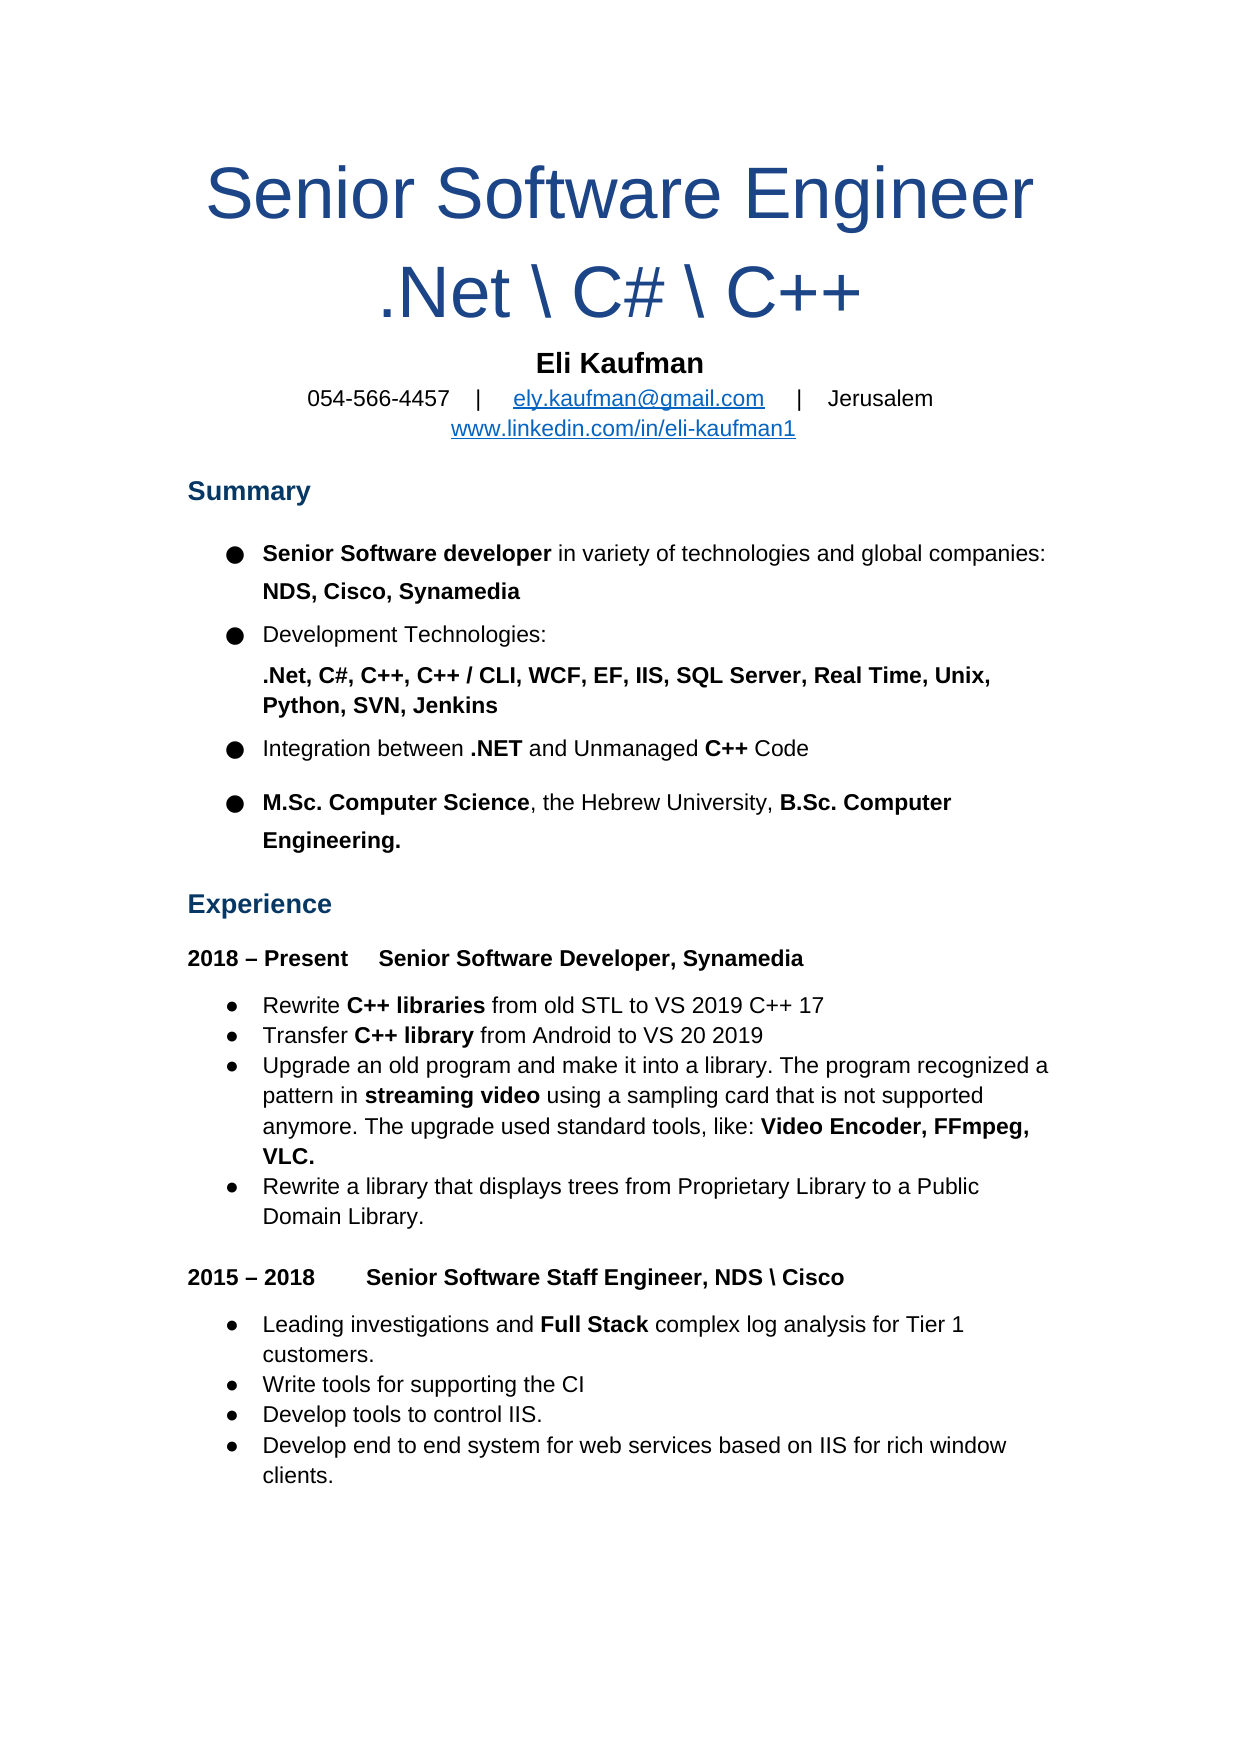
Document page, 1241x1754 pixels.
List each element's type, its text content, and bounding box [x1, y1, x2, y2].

list Develop tools to control IIS. [225, 1401, 1053, 1428]
text .Net, C#, C++, C++ / CLI, WCF, EF, IIS, SQL Server, Real Time, Unix, Python, SVN, Jenkins [262, 662, 1053, 719]
text Summary [187, 475, 1053, 506]
list Transfer C++ library from Android to VS 20 2019 [225, 1022, 1053, 1048]
list Senior Software developer in variety of technologies and global companies: NDS, Cisco, Synamedia [225, 527, 1053, 604]
list M.Sc. Computer Science, the Hebrew University, B.Sc. Computer Engineering. [225, 777, 1053, 854]
text Eli Kaufman [187, 346, 1053, 379]
list Integration between .NET and Unmanaged C++ Code [225, 723, 1053, 769]
list Upgrade an old program and make it into a library. The program recognized a pattern in streaming video using a sampling card that is not supported anymore. The upgrade used standard tools, like: Video Encoder, FFmpeg, VLC. [225, 1052, 1053, 1169]
list Development Technologies: [225, 608, 1053, 655]
text Experience [187, 888, 1053, 919]
text Senior Software Engineer .Net \ C# \ C++ [187, 150, 1053, 333]
text 054-566-4457 | ely.kaufman@gmail.com | Jerusalem www.linkedin.com/in/eli-kaufman1 [187, 384, 1053, 441]
list Develop end to end system for web services based on IIS for rich window clients. [225, 1432, 1053, 1488]
list Rewrite C++ libraries from old STL to VS 2019 C++ 17 [225, 992, 1053, 1018]
list Leading investigations and Full Stack complex log analysis for Tier 1 customers. [225, 1311, 1053, 1367]
list Rewrite a library that displays trees from Proprietary Library to a Public Domain Library. [225, 1173, 1053, 1229]
text 2015 – 2018 Senior Software Staff Engineer, NDS \ Cisco [187, 1264, 1053, 1290]
list Write tools for supporting the CI [225, 1371, 1053, 1398]
text 2018 – Present Senior Software Developer, Synamedia [187, 944, 1053, 971]
